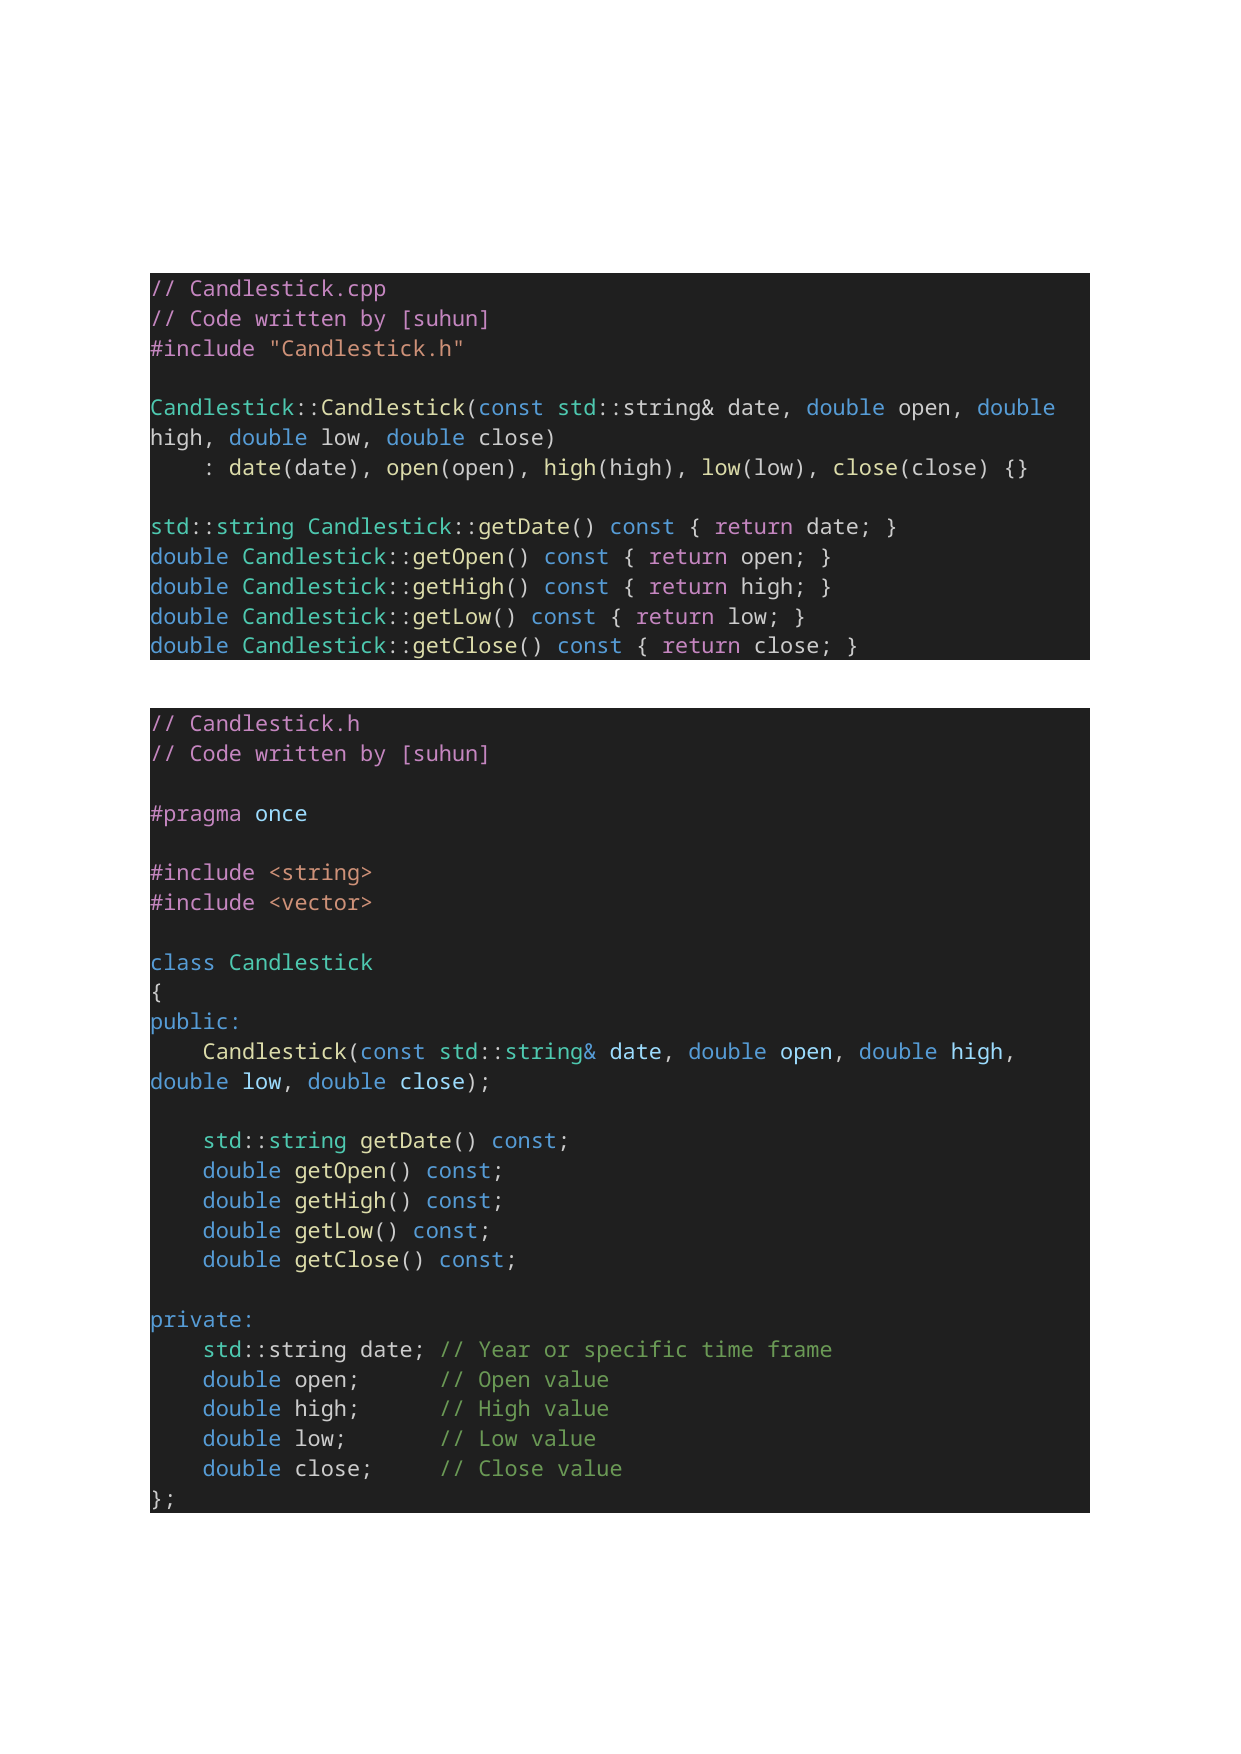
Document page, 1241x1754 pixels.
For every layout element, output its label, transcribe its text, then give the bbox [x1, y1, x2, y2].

text private: [150, 1304, 1090, 1334]
text std::string Candlestick::getDate() const { return date; } [150, 511, 1090, 541]
text class Candlestick [150, 947, 1090, 976]
text #pragma once [150, 798, 1090, 827]
text double getHigh() const; [150, 1185, 1090, 1215]
text double high; // High value [150, 1393, 1090, 1423]
text : date(date), open(open), high(high), low(low), close(close) {} [150, 452, 1090, 482]
text Candlestick::Candlestick(const std::string& date, double open, double high, double low, double close) [150, 392, 1090, 452]
text // Code written by [suhun] [150, 738, 1090, 768]
text double Candlestick::getOpen() const { return open; } [150, 541, 1090, 571]
text double open; // Open value [150, 1364, 1090, 1393]
text double Candlestick::getClose() const { return close; } [150, 631, 1090, 660]
text #include <vector> [150, 887, 1090, 917]
text std::string getDate() const; [150, 1125, 1090, 1155]
text #include "Candlestick.h" [150, 333, 1090, 362]
text }; [150, 1483, 1090, 1513]
text double getLow() const; [150, 1215, 1090, 1244]
text Candlestick(const std::string& date, double open, double high, double low, double close); [150, 1036, 1090, 1096]
text { [150, 976, 1090, 1006]
text double close; // Close value [150, 1453, 1090, 1483]
text std::string date; // Year or specific time frame [150, 1334, 1090, 1364]
text // Candlestick.h [150, 708, 1090, 738]
text double Candlestick::getHigh() const { return high; } [150, 571, 1090, 601]
text #include <string> [150, 857, 1090, 887]
text // Code written by [suhun] [150, 303, 1090, 333]
text public: [150, 1006, 1090, 1036]
text // Candlestick.cpp [150, 273, 1090, 303]
text double Candlestick::getLow() const { return low; } [150, 601, 1090, 631]
text double getOpen() const; [150, 1155, 1090, 1185]
text double low; // Low value [150, 1423, 1090, 1453]
text double getClose() const; [150, 1244, 1090, 1274]
